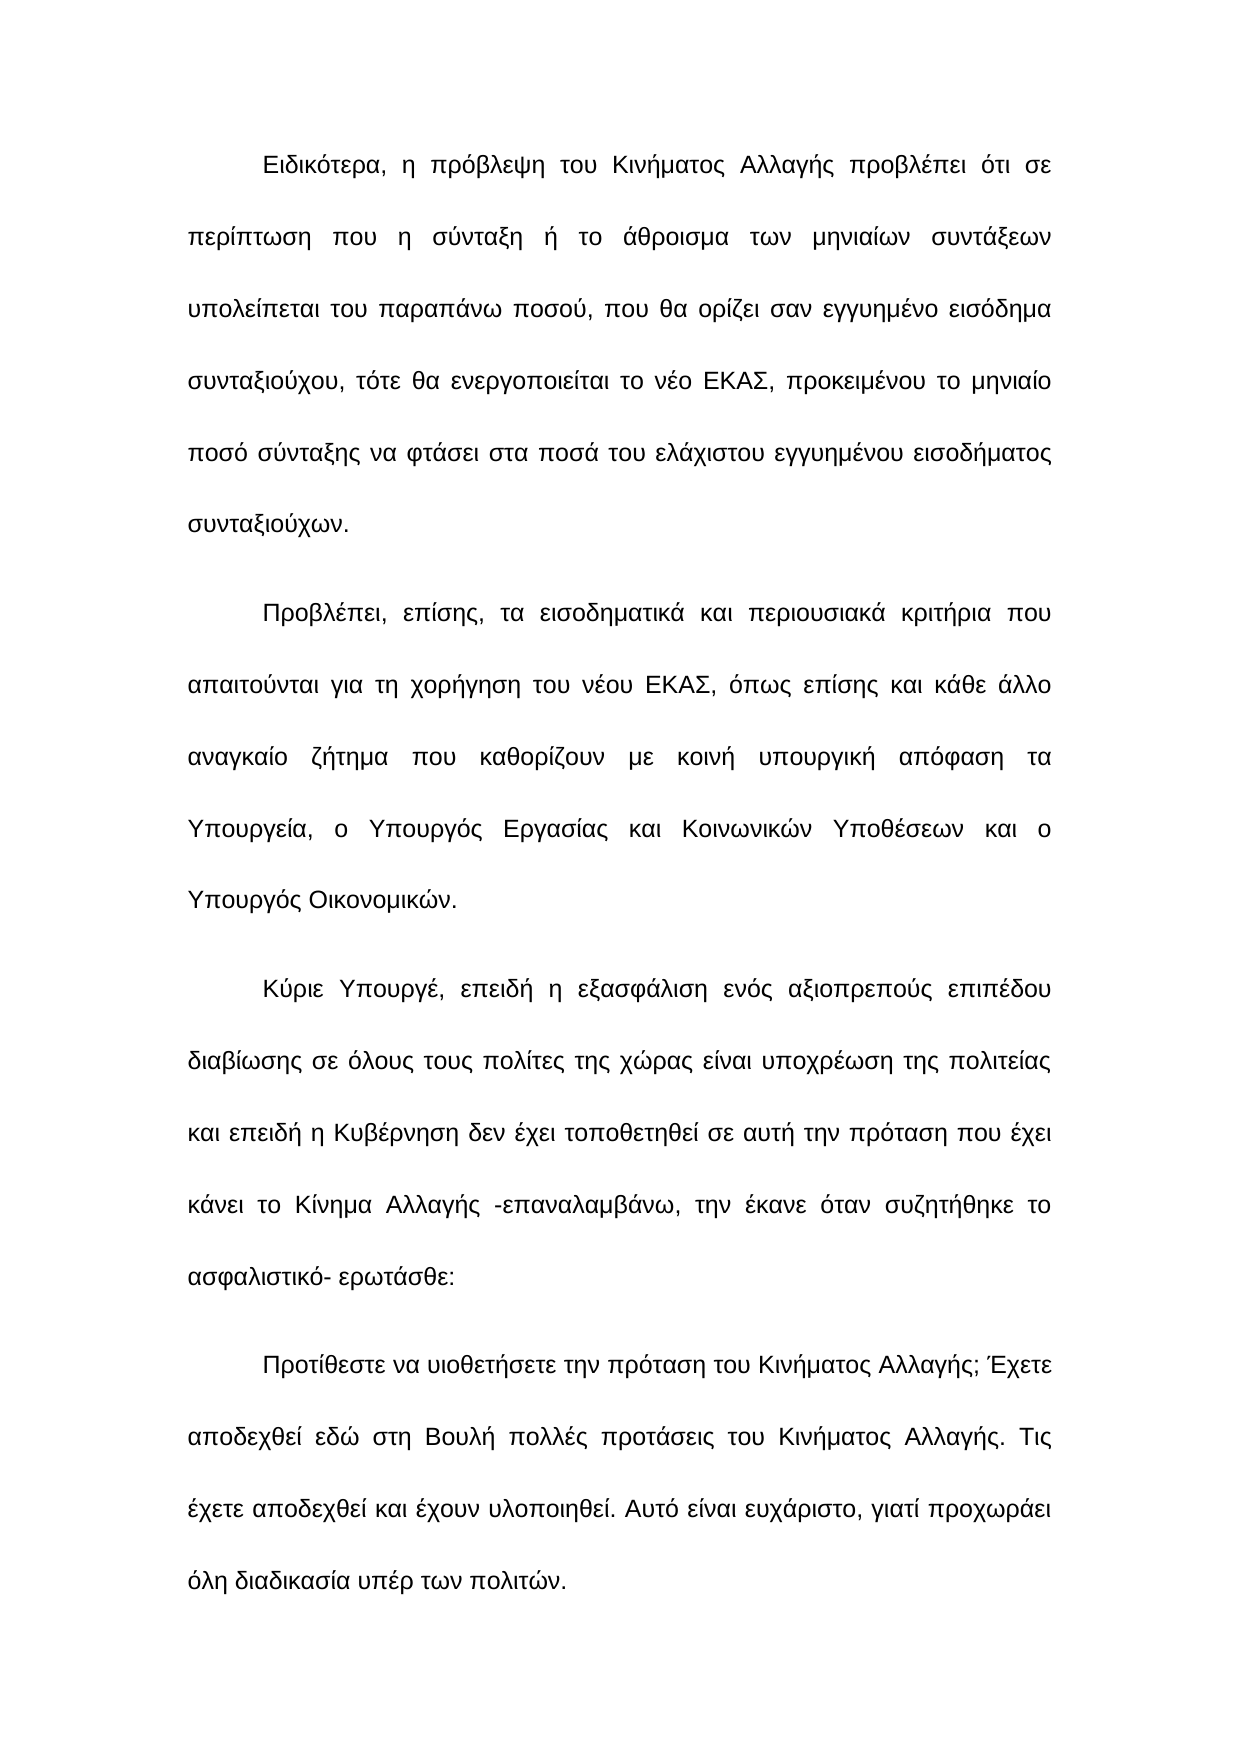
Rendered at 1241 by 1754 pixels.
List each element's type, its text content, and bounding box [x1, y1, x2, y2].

text Κύριε Υπουργέ, επειδή η εξασφάλιση ενός αξιοπρεπούς επιπέδου διαβίωσης σε όλους τους πολίτες της χώρας είναι υποχρέωση της πολιτείας και επειδή η Κυβέρνηση δεν έχει τοποθετηθεί σε αυτή την πρόταση που έχει κάνει το Κίνημα Αλλαγής -επαναλαμβάνω, την έκανε όταν συζητήθηκε το ασφαλιστικό- ερωτάσθε: [187, 974, 1053, 1290]
text Προτίθεστε να υιοθετήσετε την πρόταση του Κινήματος Αλλαγής; Έχετε αποδεχθεί εδώ στη Βουλή πολλές προτάσεις του Κινήματος Αλλαγής. Τις έχετε αποδεχθεί και έχουν υλοποιηθεί. Αυτό είναι ευχάριστο, γιατί προχωράει όλη διαδικασία υπέρ των πολιτών. [187, 1350, 1053, 1594]
text Προβλέπει, επίσης, τα εισοδηματικά και περιουσιακά κριτήρια που απαιτούνται για τη χορήγηση του νέου ΕΚΑΣ, όπως επίσης και κάθε άλλο αναγκαίο ζήτημα που καθορίζουν με κοινή υπουργική απόφαση τα Υπουργεία, ο Υπουργός Εργασίας και Κοινωνικών Υποθέσεων και ο Υπουργός Οικονομικών. [187, 598, 1053, 914]
text Ειδικότερα, η πρόβλεψη του Κινήματος Αλλαγής προβλέπει ότι σε περίπτωση που η σύνταξη ή το άθροισμα των μηνιαίων συντάξεων υπολείπεται του παραπάνω ποσού, που θα ορίζει σαν εγγυημένο εισόδημα συνταξιούχου, τότε θα ενεργοποιείται το νέο ΕΚΑΣ, προκειμένου το μηνιαίο ποσό σύνταξης να φτάσει στα ποσά του ελάχιστου εγγυημένου εισοδήματος συνταξιούχων. [187, 150, 1053, 538]
